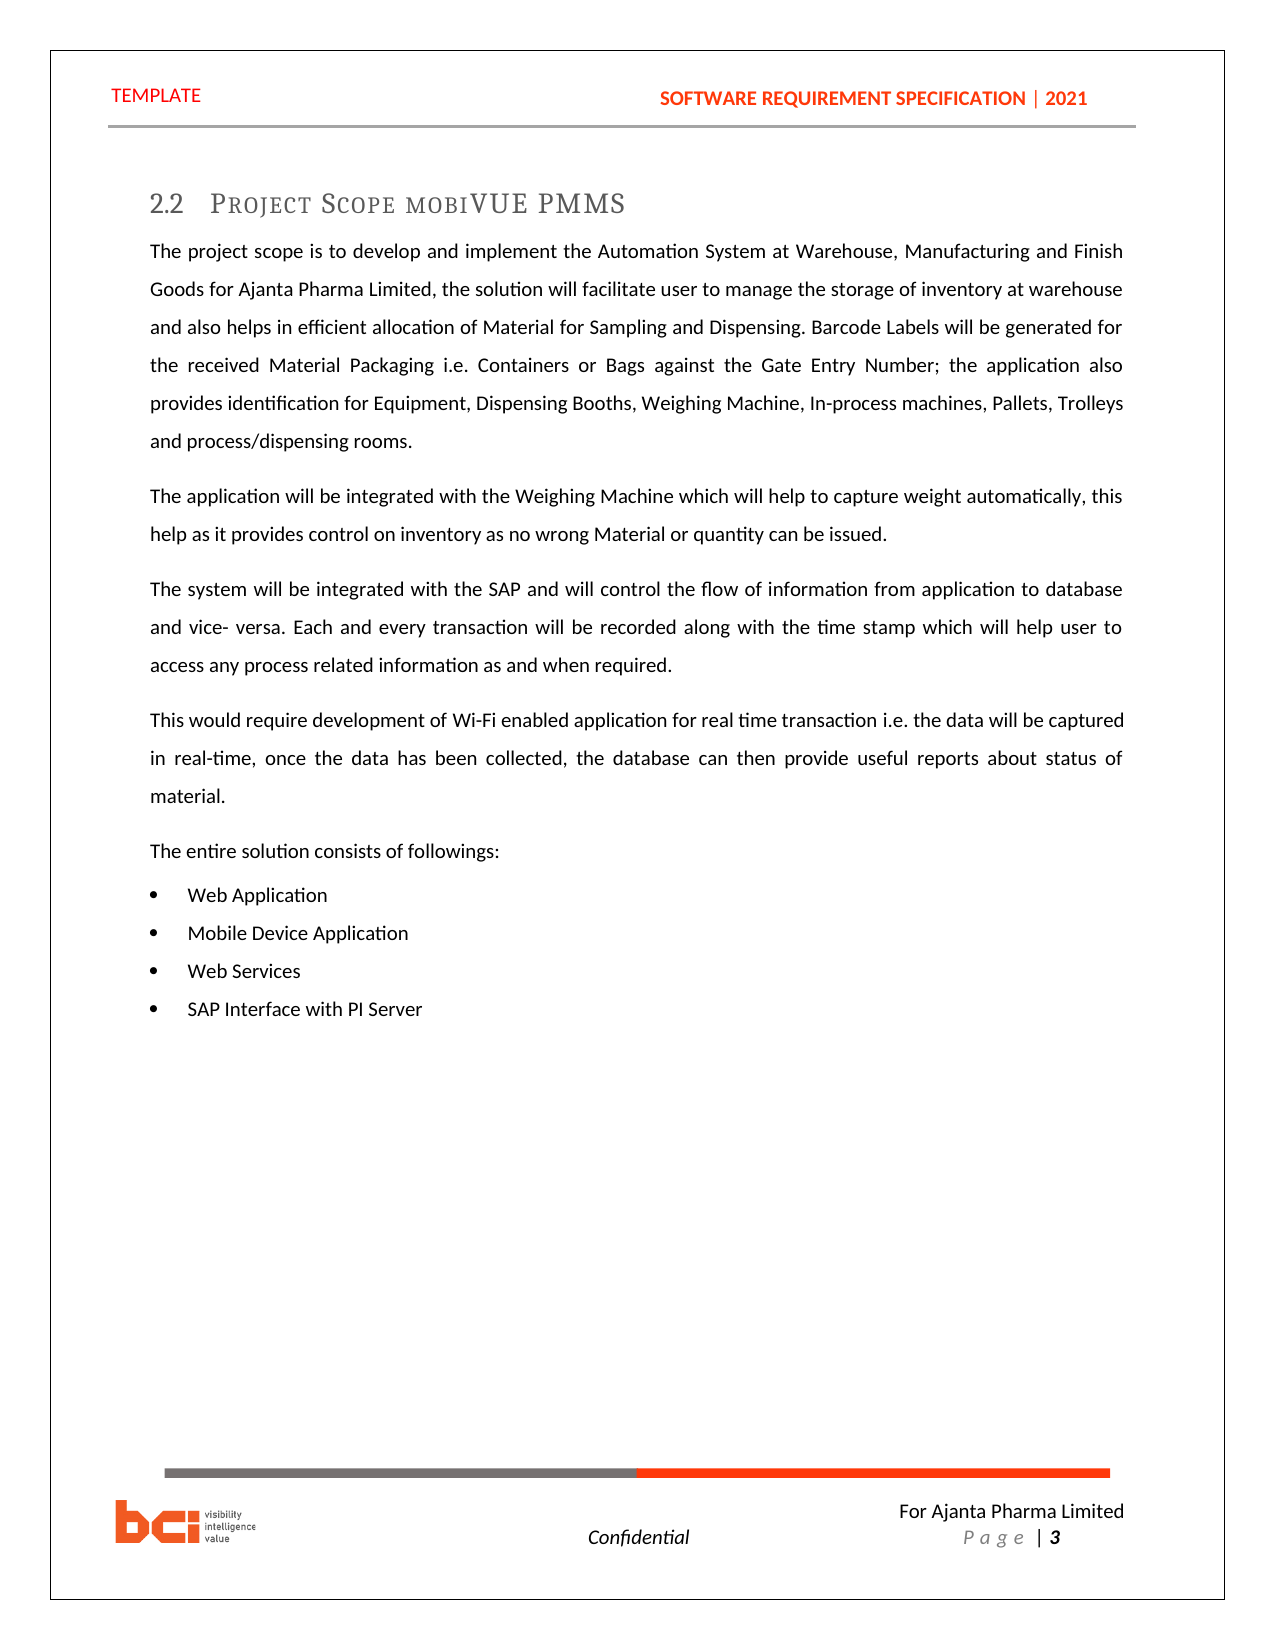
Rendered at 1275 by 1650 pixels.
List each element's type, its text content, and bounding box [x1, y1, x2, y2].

text This would require development of Wi-Fi enabled application for real time transaction i.e. the data will be captured in real-time, once the data has been collected, the database can then provide useful reports about status of material. [150, 707, 1125, 809]
text The application will be integrated with the Weighing Machine which will help to capture weight automatically, this help as it provides control on inventory as no wrong Material or quantity can be issued. [150, 483, 1125, 547]
subtitle Project Scope mobiVUE PMMS [150, 187, 1125, 221]
text The system will be integrated with the SAP and will control the flow of information from application to database and vice- versa. Each and every transaction will be recorded along with the time stamp which will help user to access any process related information as and when required. [150, 576, 1125, 678]
list Web Services [150, 958, 1125, 984]
text The project scope is to develop and implement the Automation System at Warehouse, Manufacturing and Finish Goods for Ajanta Pharma Limited, the solution will facilitate user to manage the storage of inventory at warehouse and also helps in efficient allocation of Material for Sampling and Dispensing. Barcode Labels will be generated for the received Material Packaging i.e. Containers or Bags against the Gate Entry Number; the application also provides identification for Equipment, Dispensing Booths, Weighing Machine, In-process machines, Pallets, Trolleys and process/dispensing rooms. [150, 238, 1125, 454]
text The entire solution consists of followings: [150, 838, 1125, 864]
list Mobile Device Application [150, 920, 1125, 946]
picture [114, 1495, 255, 1543]
list Web Application [150, 882, 1125, 908]
list SAP Interface with PI Server [150, 997, 1125, 1022]
